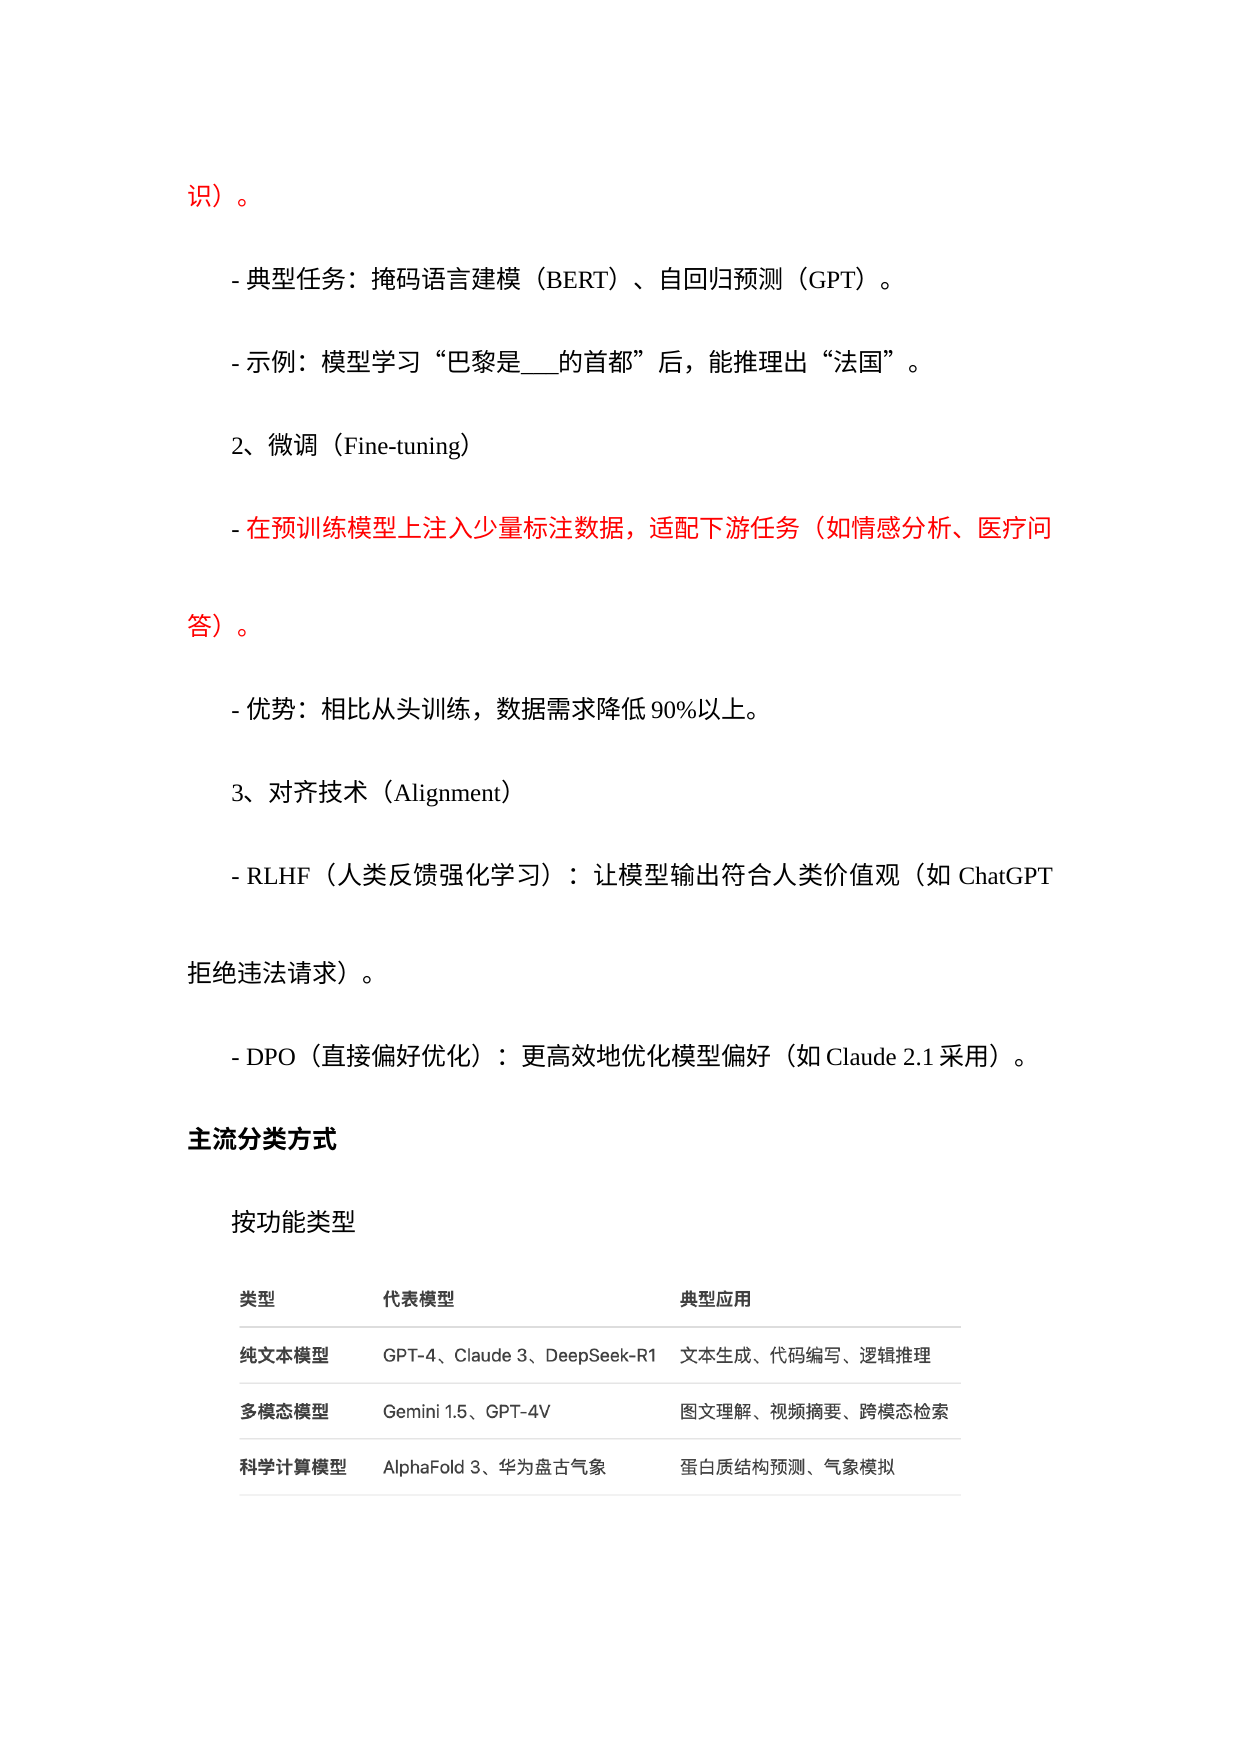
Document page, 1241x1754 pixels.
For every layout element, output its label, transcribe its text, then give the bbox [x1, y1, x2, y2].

text 按功能类型 [187, 1188, 1053, 1253]
text 2、微调（Fine-tuning） [187, 411, 1053, 476]
picture [227, 1271, 1014, 1503]
text 3、对齐技术（Alignment） [187, 758, 1053, 823]
text - DPO（直接偏好优化）：更高效地优化模型偏好（如Claude 2.1采用）。 [187, 1022, 1053, 1087]
text - 示例：模型学习“巴黎是___的首都”后，能推理出“法国”。 [187, 328, 1053, 393]
text - 典型任务：掩码语言建模（BERT）、自回归预测（GPT）。 [187, 245, 1053, 310]
text - RLHF（人类反馈强化学习）：让模型输出符合人类价值观（如ChatGPT拒绝违法请求）。 [187, 841, 1053, 1004]
subtitle 主流分类方式 [187, 1105, 1053, 1170]
text - 优势：相比从头训练，数据需求降低90%以上。 [187, 675, 1053, 740]
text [187, 162, 1053, 227]
text - 在预训练模型上注入少量标注数据，适配下游任务（如情感分析、医疗问答）。 [187, 494, 1053, 657]
